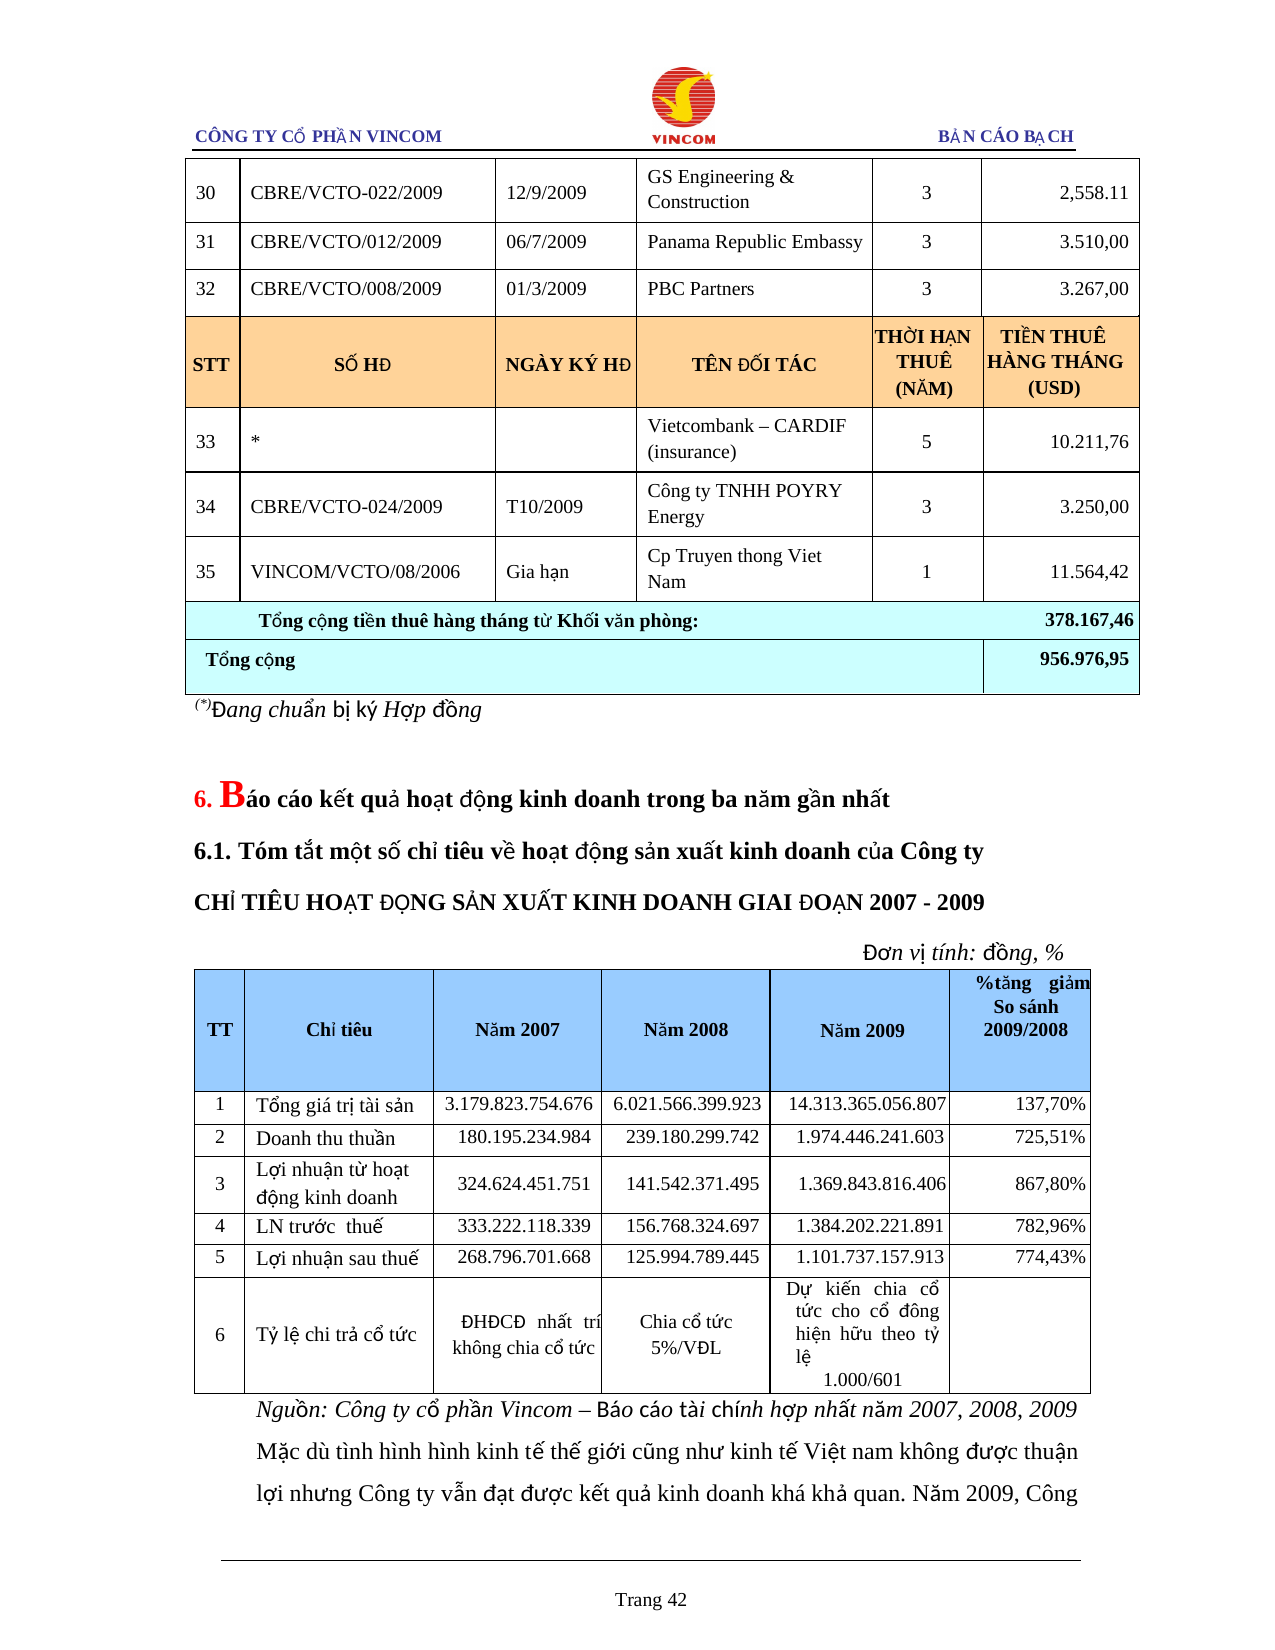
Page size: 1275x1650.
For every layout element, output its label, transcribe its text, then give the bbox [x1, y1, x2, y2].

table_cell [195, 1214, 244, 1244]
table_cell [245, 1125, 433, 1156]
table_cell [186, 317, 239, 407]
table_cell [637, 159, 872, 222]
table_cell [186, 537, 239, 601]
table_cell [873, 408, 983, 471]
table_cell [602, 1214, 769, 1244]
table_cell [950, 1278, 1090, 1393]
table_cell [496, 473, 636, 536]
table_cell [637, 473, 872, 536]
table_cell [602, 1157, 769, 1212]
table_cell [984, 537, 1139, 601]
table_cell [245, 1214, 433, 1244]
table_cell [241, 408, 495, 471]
text Đơn vị tính: đồng, % [195, 937, 1064, 966]
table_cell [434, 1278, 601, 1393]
subtitle 6.1. Tóm tắt một số chỉ tiêu về hoạt động sản xuất kinh doanh của Công ty [193, 835, 1040, 866]
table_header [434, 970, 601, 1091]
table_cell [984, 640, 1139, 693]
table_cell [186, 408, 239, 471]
text (*)Đang chuẩn bị ký Hợp đồng [195, 695, 1103, 723]
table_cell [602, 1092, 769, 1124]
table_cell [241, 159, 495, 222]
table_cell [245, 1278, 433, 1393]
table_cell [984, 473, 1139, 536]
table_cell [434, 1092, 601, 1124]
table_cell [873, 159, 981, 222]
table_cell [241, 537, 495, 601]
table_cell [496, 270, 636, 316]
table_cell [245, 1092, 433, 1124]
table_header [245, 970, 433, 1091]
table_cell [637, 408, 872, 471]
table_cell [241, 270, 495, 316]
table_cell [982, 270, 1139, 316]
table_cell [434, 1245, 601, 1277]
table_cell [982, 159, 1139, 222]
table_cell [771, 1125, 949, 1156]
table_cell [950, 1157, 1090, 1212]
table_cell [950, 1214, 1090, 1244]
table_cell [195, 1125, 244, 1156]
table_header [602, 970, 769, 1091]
subtitle 6. Báo cáo kết quả hoạt động kinh doanh trong ba năm gần nhất [193, 771, 1121, 816]
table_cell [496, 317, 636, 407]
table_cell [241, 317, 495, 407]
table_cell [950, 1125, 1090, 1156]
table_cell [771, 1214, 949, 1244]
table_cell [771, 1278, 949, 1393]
picture [652, 67, 715, 144]
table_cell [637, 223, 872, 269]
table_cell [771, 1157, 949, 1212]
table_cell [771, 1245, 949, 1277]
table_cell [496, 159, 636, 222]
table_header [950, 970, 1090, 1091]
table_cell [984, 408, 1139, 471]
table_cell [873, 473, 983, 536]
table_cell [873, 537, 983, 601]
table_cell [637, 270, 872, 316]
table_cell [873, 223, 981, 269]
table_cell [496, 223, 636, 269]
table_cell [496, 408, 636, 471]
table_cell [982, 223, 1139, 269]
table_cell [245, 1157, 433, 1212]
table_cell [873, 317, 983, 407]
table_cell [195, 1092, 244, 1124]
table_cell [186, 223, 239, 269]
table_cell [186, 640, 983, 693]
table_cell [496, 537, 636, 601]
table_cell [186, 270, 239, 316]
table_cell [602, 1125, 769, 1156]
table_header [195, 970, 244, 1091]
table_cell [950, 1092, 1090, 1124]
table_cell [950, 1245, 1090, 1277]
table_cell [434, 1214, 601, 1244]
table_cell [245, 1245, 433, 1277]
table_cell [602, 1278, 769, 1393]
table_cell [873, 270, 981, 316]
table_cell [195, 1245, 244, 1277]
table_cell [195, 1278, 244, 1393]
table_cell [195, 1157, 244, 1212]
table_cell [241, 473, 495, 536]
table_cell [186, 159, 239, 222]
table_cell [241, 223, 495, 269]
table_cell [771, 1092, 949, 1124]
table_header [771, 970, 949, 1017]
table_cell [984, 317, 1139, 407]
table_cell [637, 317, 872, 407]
text CHỈ TIÊU HOẠT ĐỘNG SẢN XUẤT KINH DOANH GIAI ĐOẠN 2007 - 2009 [193, 887, 1040, 916]
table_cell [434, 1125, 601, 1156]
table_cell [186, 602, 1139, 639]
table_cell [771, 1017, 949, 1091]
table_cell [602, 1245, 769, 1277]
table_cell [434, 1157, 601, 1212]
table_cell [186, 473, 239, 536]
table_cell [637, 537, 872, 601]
